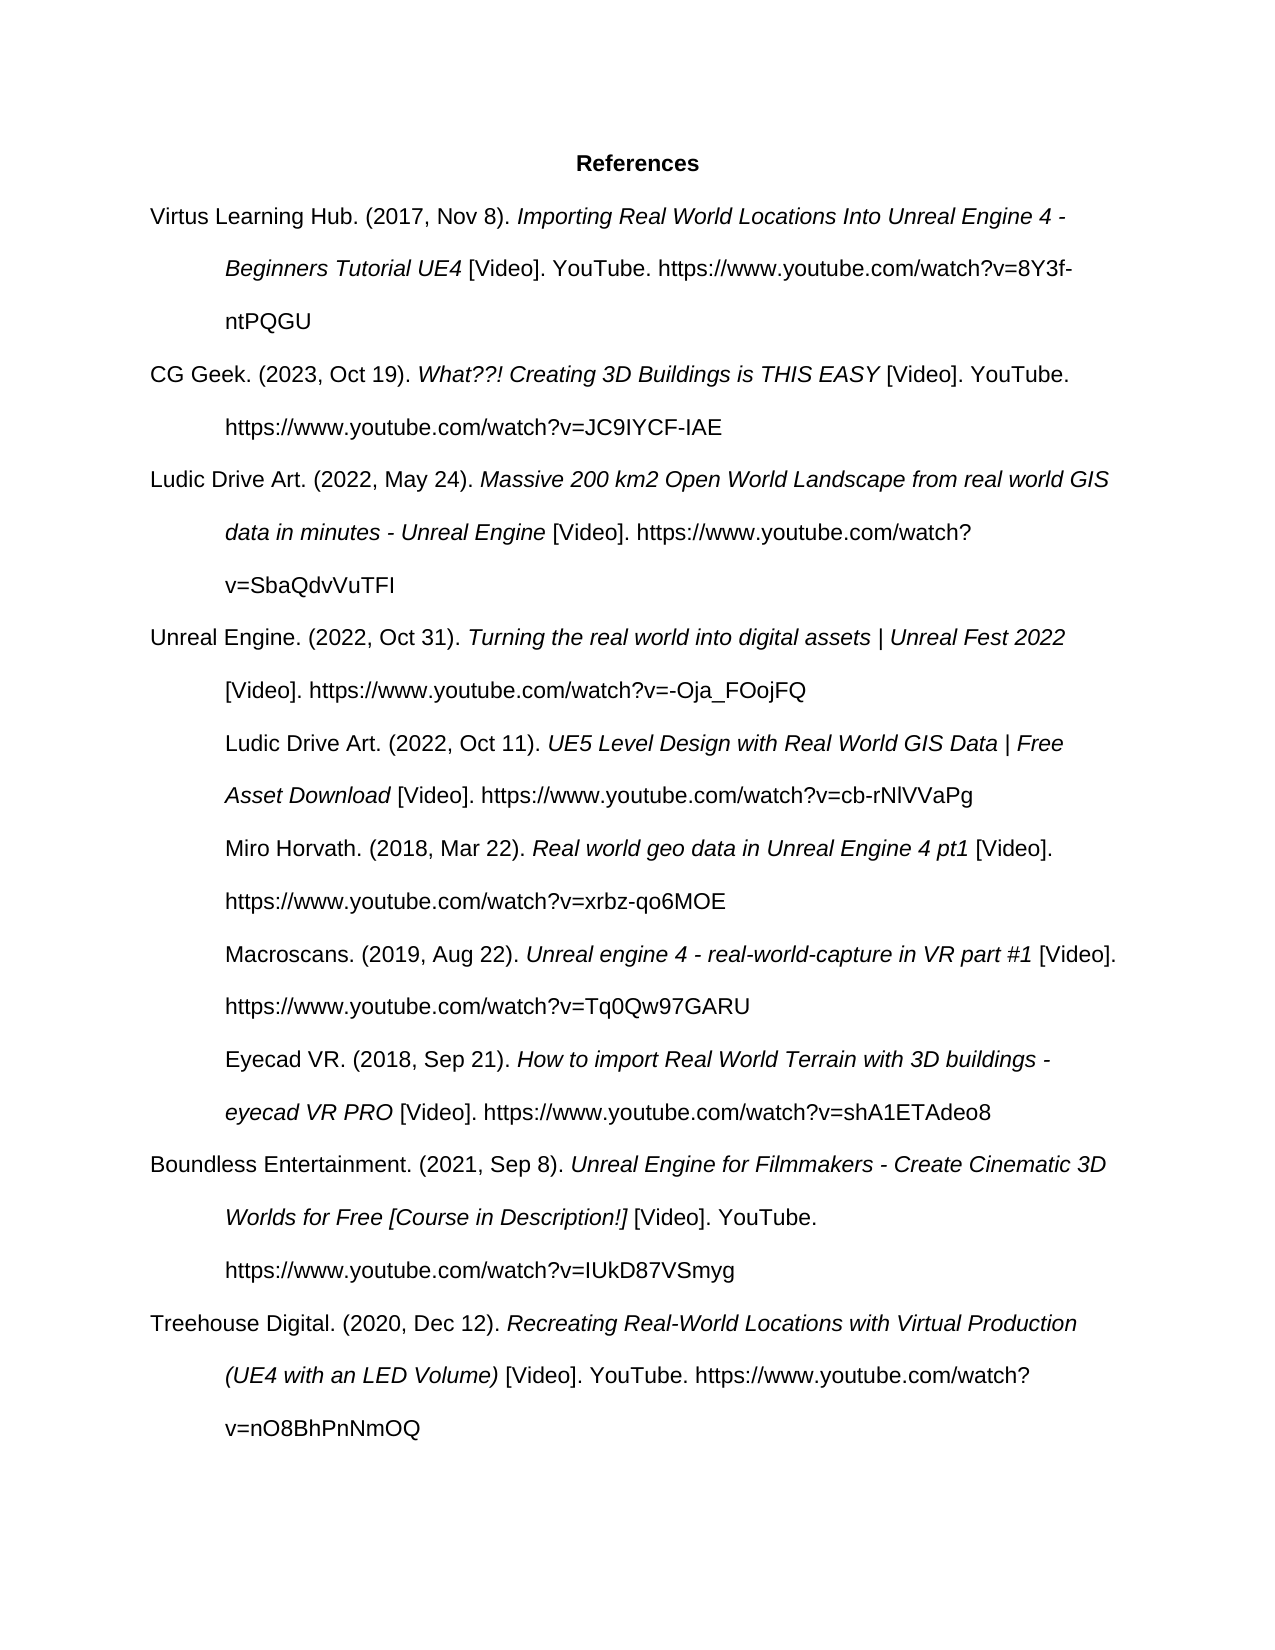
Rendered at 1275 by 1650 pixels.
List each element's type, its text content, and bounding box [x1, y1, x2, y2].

text Treehouse Digital. (2020, Dec 12). Recreating Real-World Locations with Virtual Production (UE4 with an LED Volume) [Video]. YouTube. https://www.youtube.com/watch?v=nO8BhPnNmOQ [150, 1309, 1125, 1441]
text Miro Horvath. (2018, Mar 22). Real world geo data in Unreal Engine 4 pt1 [Video]. https://www.youtube.com/watch?v=xrbz-qo6MOE [225, 835, 1125, 914]
text Eyecad VR. (2018, Sep 21). How to import Real World Terrain with 3D buildings - eyecad VR PRO [Video]. https://www.youtube.com/watch?v=shA1ETAdeo8 [225, 1046, 1125, 1125]
text Unreal Engine. (2022, Oct 31). Turning the real world into digital assets | Unreal Fest 2022 [Video]. https://www.youtube.com/watch?v=-Oja_FOojFQ [150, 624, 1125, 703]
text Virtus Learning Hub. (2017, Nov 8). Importing Real World Locations Into Unreal Engine 4 - Beginners Tutorial UE4 [Video]. YouTube. https://www.youtube.com/watch?v=8Y3f-ntPQGU [150, 203, 1125, 334]
text Boundless Entertainment. (2021, Sep 8). Unreal Engine for Filmmakers - Create Cinematic 3D Worlds for Free [Course in Description!] [Video]. YouTube. https://www.youtube.com/watch?v=IUkD87VSmyg [150, 1151, 1125, 1283]
text CG Geek. (2023, Oct 19). What??! Creating 3D Buildings is THIS EASY [Video]. YouTube. https://www.youtube.com/watch?v=JC9IYCF-IAE [150, 361, 1125, 440]
text References [150, 150, 1125, 176]
text Ludic Drive Art. (2022, Oct 11). UE5 Level Design with Real World GIS Data | Free Asset Download [Video]. https://www.youtube.com/watch?v=cb-rNlVVaPg [225, 730, 1125, 809]
text Ludic Drive Art. (2022, May 24). Massive 200 km2 Open World Landscape from real world GIS data in minutes - Unreal Engine [Video]. https://www.youtube.com/watch?v=SbaQdvVuTFI [150, 466, 1125, 598]
text Macroscans. (2019, Aug 22). Unreal engine 4 - real-world-capture in VR part #1 [Video]. https://www.youtube.com/watch?v=Tq0Qw97GARU [225, 941, 1125, 1020]
